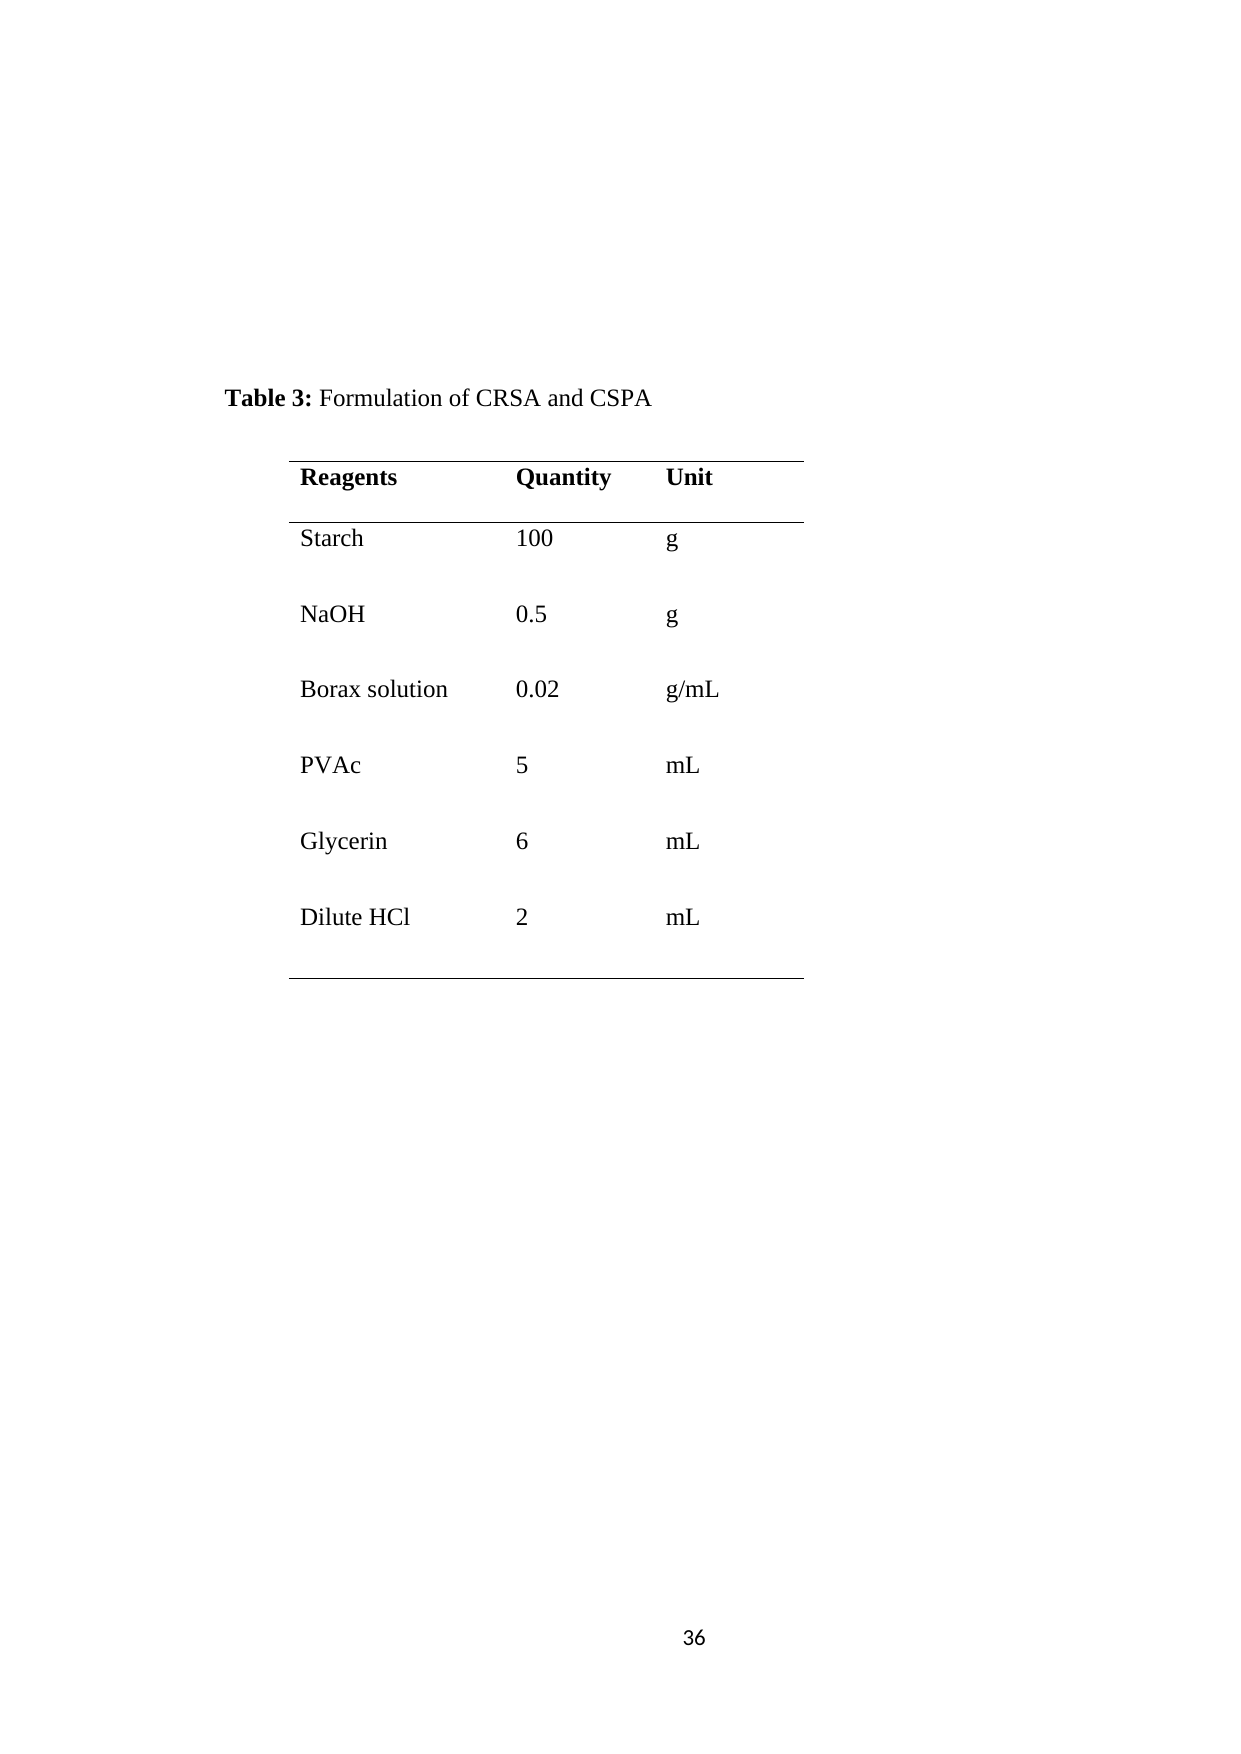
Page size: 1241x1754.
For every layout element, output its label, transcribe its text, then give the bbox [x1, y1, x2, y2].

table_cell 5 [504, 750, 654, 826]
table_cell mL [654, 902, 804, 978]
table_header Quantity [504, 462, 654, 522]
table_cell 100 [504, 523, 654, 599]
table_cell Starch [289, 523, 504, 599]
table_header Reagents [289, 462, 504, 522]
table_cell Borax solution [289, 675, 504, 750]
table_cell NaOH [289, 599, 504, 674]
table_header Unit [654, 462, 804, 522]
table_cell mL [654, 750, 804, 826]
table_cell Glycerin [289, 826, 504, 902]
table_cell 6 [504, 826, 654, 902]
table_cell 2 [504, 902, 654, 978]
table_cell 0.02 [504, 675, 654, 750]
table_cell 0.5 [504, 599, 654, 674]
table_cell Dilute HCl [289, 902, 504, 978]
table_cell g [654, 599, 804, 674]
text Table 3: Formulation of CRSA and CSPA [224, 383, 1163, 411]
table_cell g [654, 523, 804, 599]
table_cell g/mL [654, 675, 804, 750]
table_cell PVAc [289, 750, 504, 826]
table_cell mL [654, 826, 804, 902]
